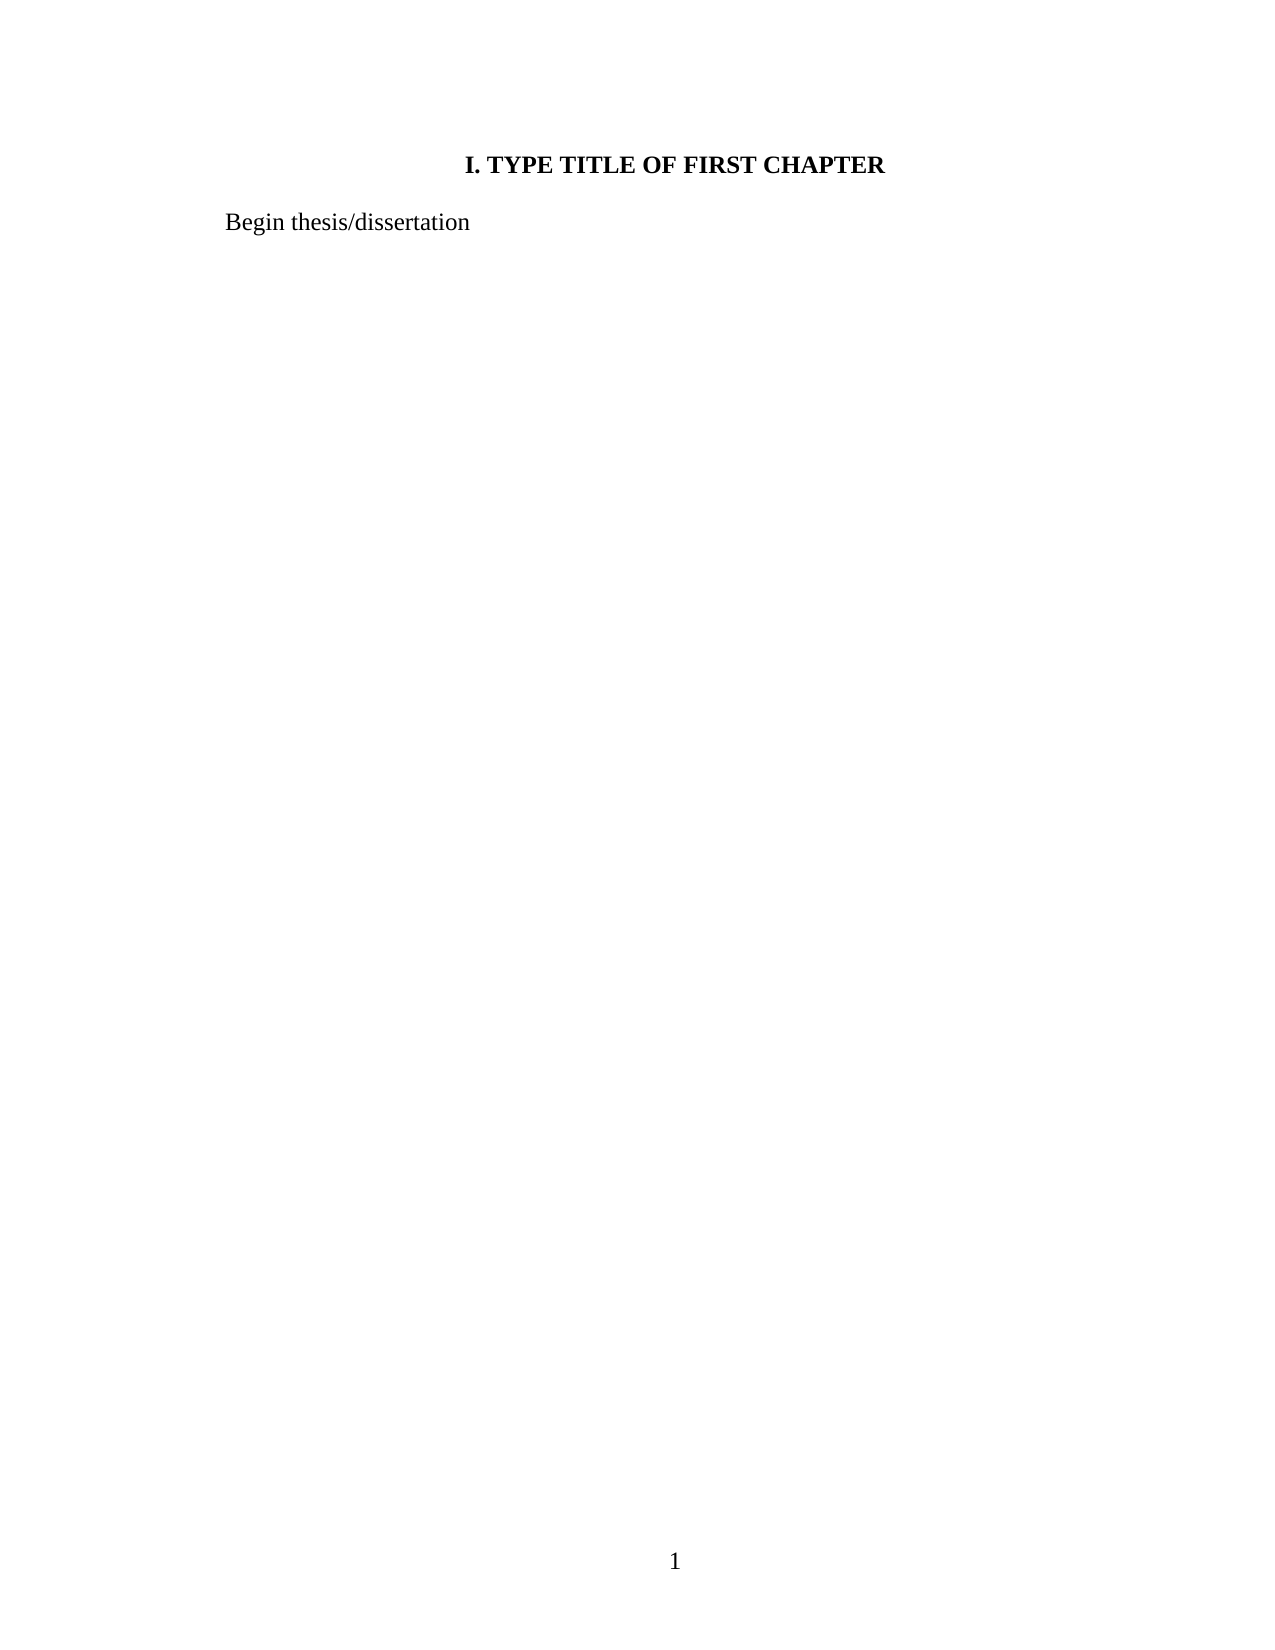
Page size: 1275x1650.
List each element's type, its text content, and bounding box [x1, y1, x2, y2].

text I. TYPE TITLE OF FIRST CHAPTER [225, 150, 1125, 179]
text Begin thesis/dissertation [225, 207, 1125, 236]
